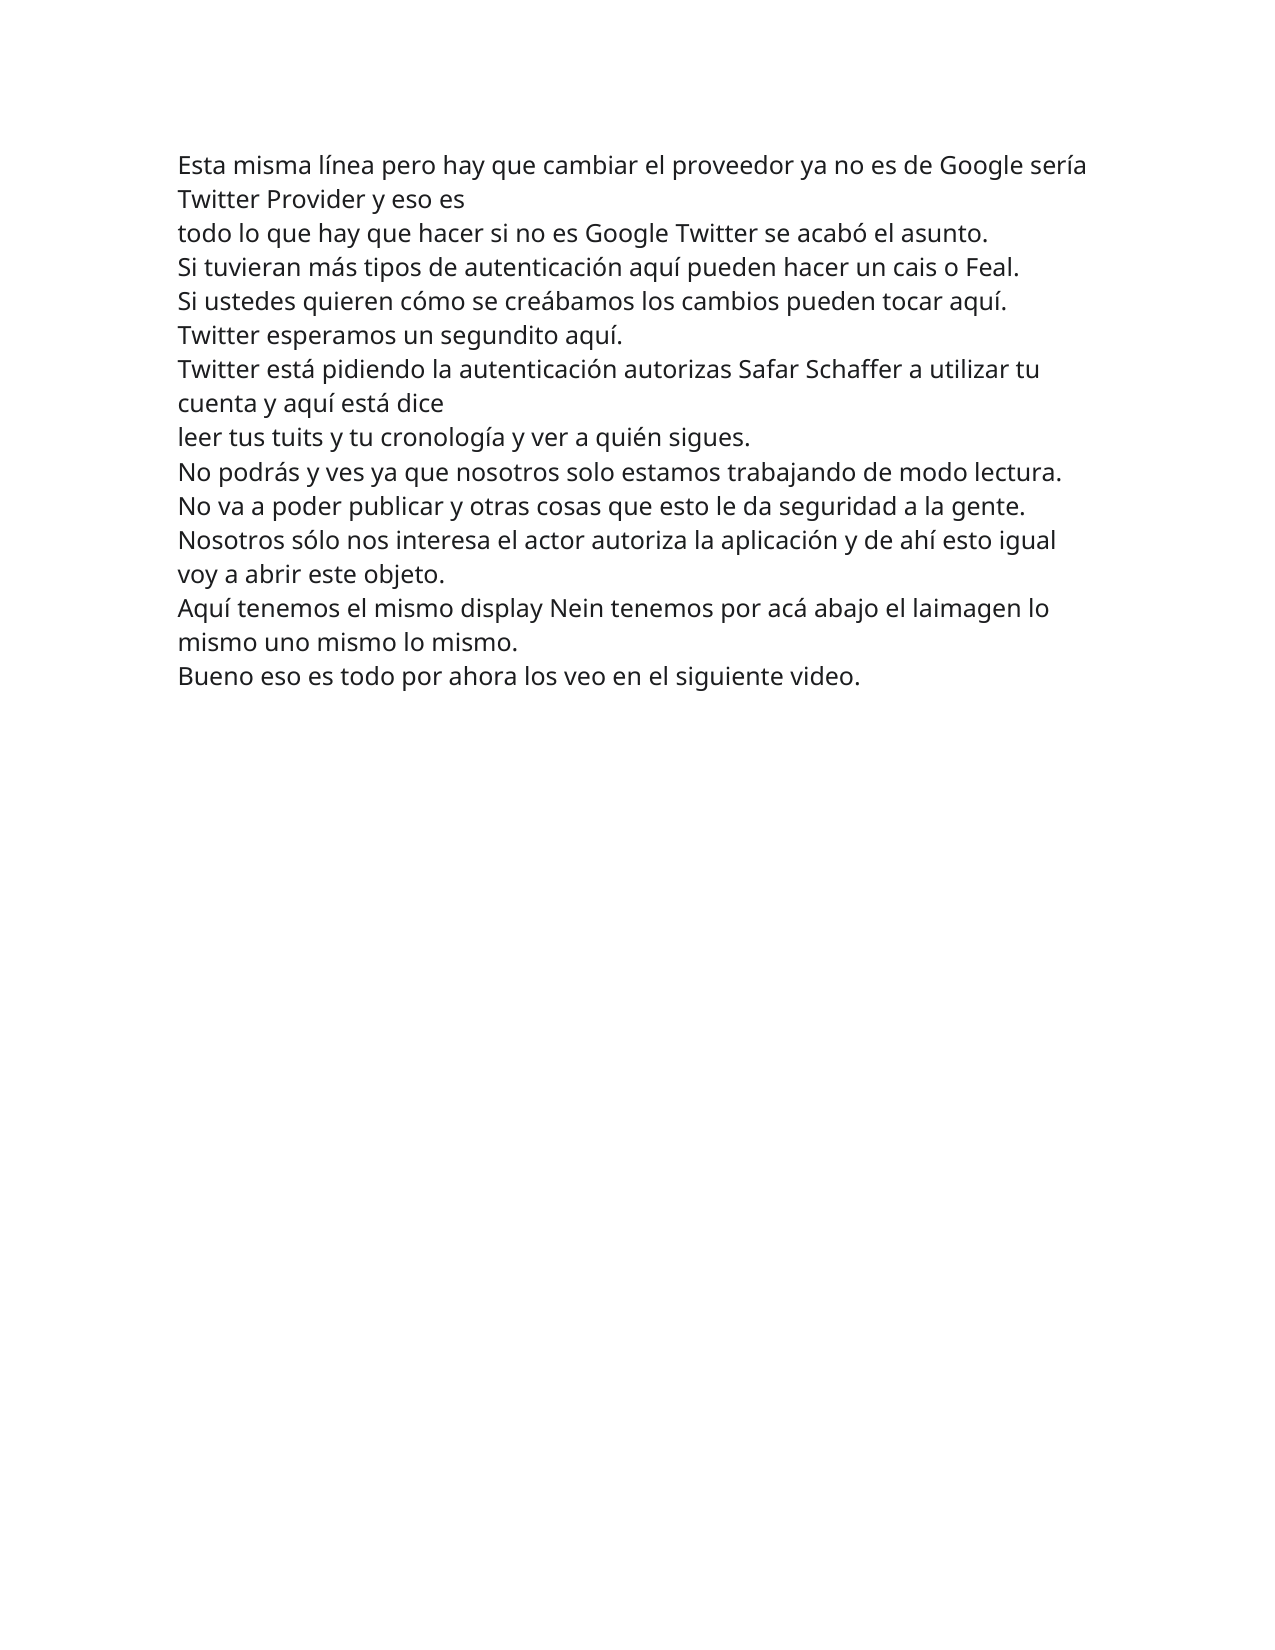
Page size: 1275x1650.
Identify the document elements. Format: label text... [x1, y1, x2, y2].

text Si tuvieran más tipos de autenticación aquí pueden hacer un cais o Feal. [177, 250, 1098, 284]
text Bueno eso es todo por ahora los veo en el siguiente video. [177, 658, 1098, 693]
text todo lo que hay que hacer si no es Google Twitter se acabó el asunto. [177, 216, 1098, 250]
text No va a poder publicar y otras cosas que esto le da seguridad a la gente. [177, 488, 1098, 522]
text No podrás y ves ya que nosotros solo estamos trabajando de modo lectura. [177, 454, 1098, 488]
text Esta misma línea pero hay que cambiar el proveedor ya no es de Google sería Twitter Provider y eso es [177, 148, 1098, 216]
text Nosotros sólo nos interesa el actor autoriza la aplicación y de ahí esto igual voy a abrir este objeto. [177, 522, 1098, 590]
text leer tus tuits y tu cronología y ver a quién sigues. [177, 420, 1098, 454]
text Twitter esperamos un segundito aquí. [177, 318, 1098, 352]
text Aquí tenemos el mismo display Nein tenemos por acá abajo el laimagen lo mismo uno mismo lo mismo. [177, 590, 1098, 658]
text Si ustedes quieren cómo se creábamos los cambios pueden tocar aquí. [177, 284, 1098, 318]
text Twitter está pidiendo la autenticación autorizas Safar Schaffer a utilizar tu cuenta y aquí está dice [177, 352, 1098, 420]
